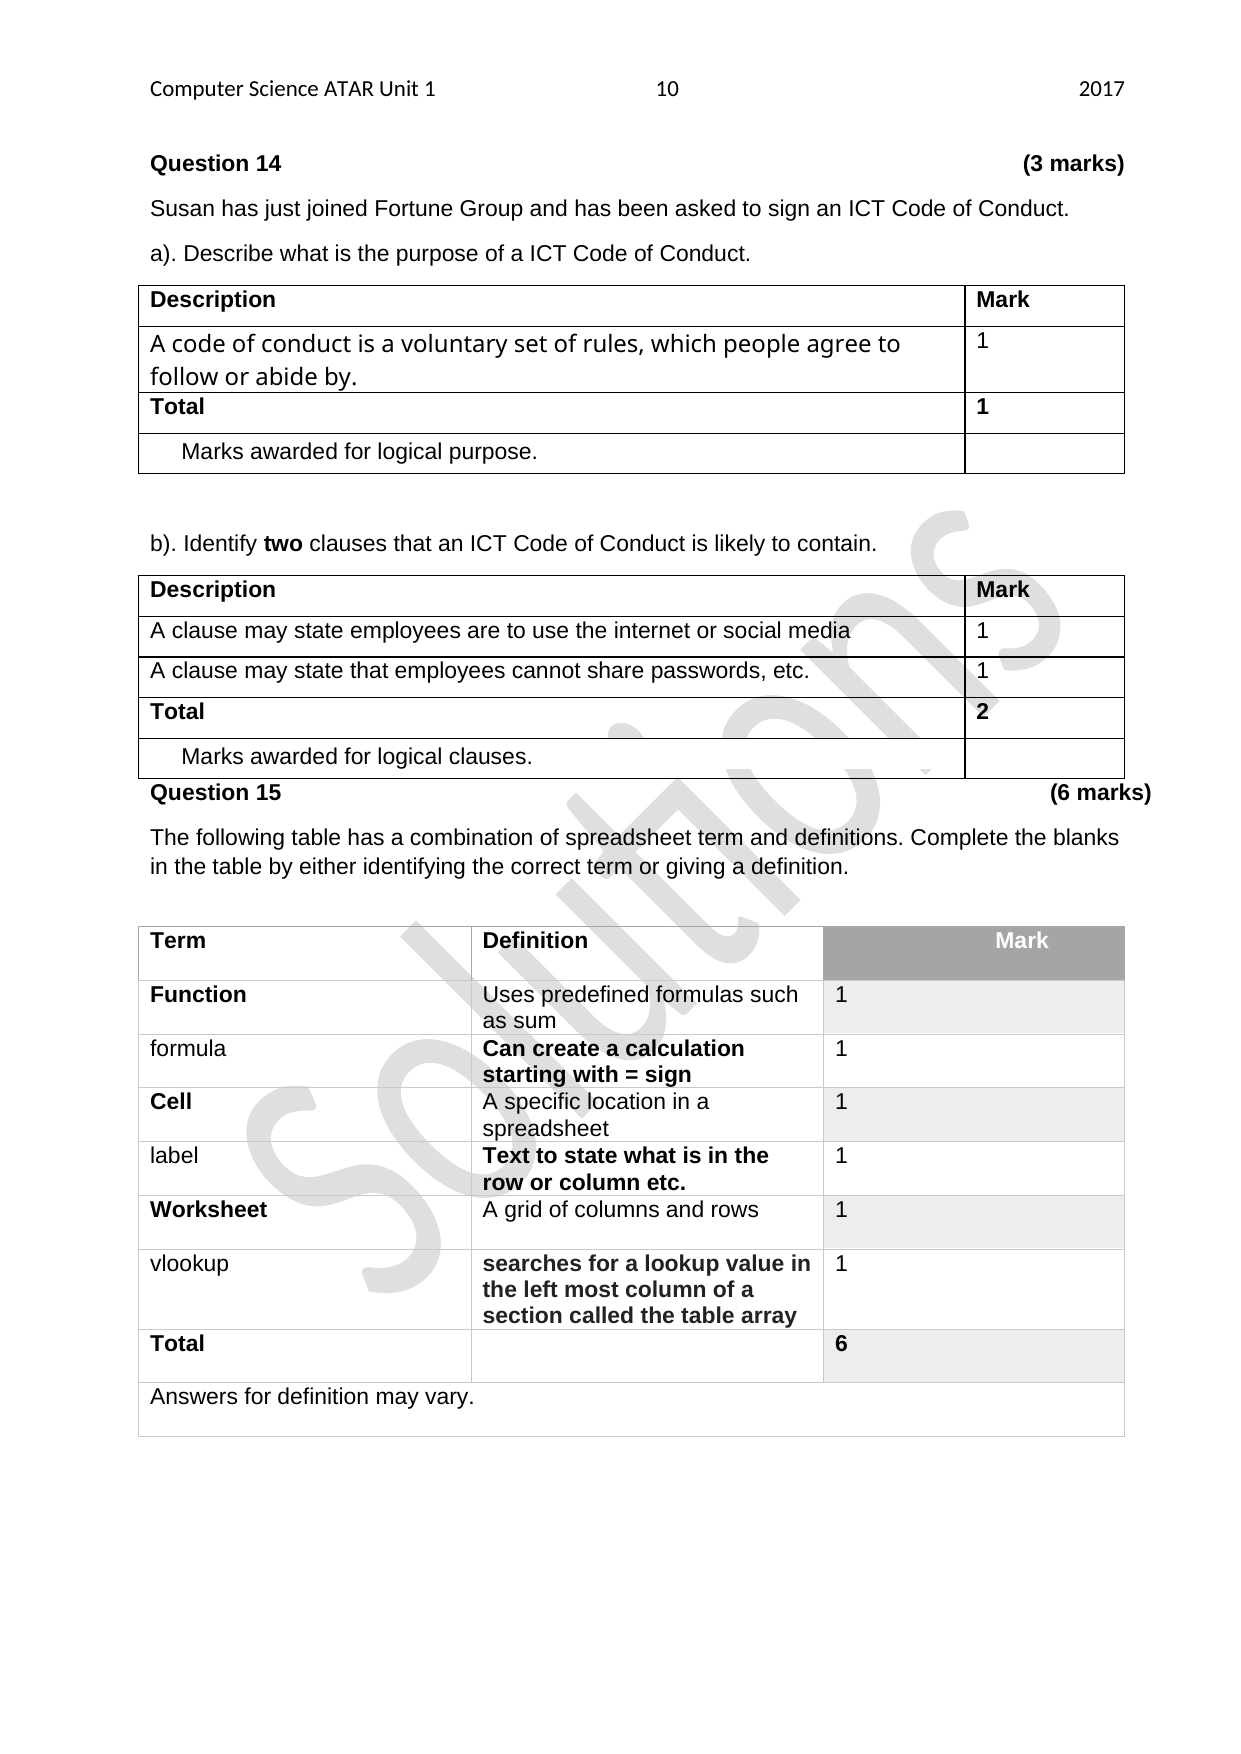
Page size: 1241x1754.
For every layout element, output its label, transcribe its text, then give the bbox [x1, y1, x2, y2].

text b). Identify two clauses that an ICT Code of Conduct is likely to contain. [150, 530, 1137, 557]
table_cell 1 [824, 1196, 1124, 1248]
table_cell 1 [966, 393, 1124, 433]
table_cell Total [139, 1330, 471, 1382]
table_cell Can create a calculation starting with = sign [472, 1035, 823, 1087]
table_cell [966, 739, 1124, 778]
table_cell [966, 434, 1124, 473]
table_cell Cell [139, 1088, 471, 1141]
table_cell 1 [824, 1142, 1124, 1195]
table_cell Total [139, 393, 964, 433]
text a). Describe what is the purpose of a ICT Code of Conduct. [150, 240, 1137, 267]
table_cell 1 [966, 658, 1124, 697]
table_header Mark [824, 927, 1124, 980]
table_cell Marks awarded for logical purpose. [139, 434, 964, 473]
text Question 15 (6 marks) [150, 779, 1137, 805]
table_cell A specific location in a spreadsheet [472, 1088, 823, 1141]
list The following table has a combination of spreadsheet term and definitions. Complete the blanks in the table by either identifying the correct term or giving a definition. [150, 824, 1137, 879]
table_header Mark [966, 286, 1124, 326]
table_cell A grid of columns and rows [472, 1196, 823, 1248]
table_cell Uses predefined formulas such as sum [472, 981, 823, 1033]
table_cell A clause may state that employees cannot share passwords, etc. [139, 658, 964, 697]
text Susan has just joined Fortune Group and has been asked to sign an ICT Code of Conduct. [150, 195, 1137, 221]
table_header Description [139, 286, 964, 326]
table_cell 1 [966, 327, 1124, 392]
text Question 14 (3 marks) [150, 150, 1137, 176]
table_cell label [139, 1142, 471, 1195]
table_cell 1 [966, 617, 1124, 656]
table_cell [472, 1330, 823, 1382]
table_cell A code of conduct is a voluntary set of rules, which people agree to follow or abide by. [139, 327, 964, 392]
table_cell Function [139, 981, 471, 1033]
table_header Definition [472, 927, 823, 980]
table_cell Worksheet [139, 1196, 471, 1248]
table_cell 2 [966, 698, 1124, 737]
table_cell formula [139, 1035, 471, 1087]
table_cell Marks awarded for logical clauses. [139, 739, 964, 778]
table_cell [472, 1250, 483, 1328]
table_header Term [139, 927, 471, 980]
table_header Description [139, 576, 964, 616]
table_cell 1 [824, 1035, 1124, 1087]
table_cell 1 [824, 1088, 1124, 1141]
table_cell A clause may state employees are to use the internet or social media [139, 617, 964, 656]
table_cell searches for a lookup value in the left most column of a section called the table array [754, 1250, 823, 1328]
table_cell 6 [824, 1330, 1124, 1382]
table_cell Total [139, 698, 964, 737]
table_cell Text to state what is in the row or column etc. [472, 1142, 823, 1195]
table_header Mark [966, 576, 1124, 616]
table_cell vlookup [139, 1250, 471, 1328]
table_cell 1 [824, 981, 1124, 1033]
table_cell 1 [824, 1250, 1124, 1328]
table_cell Answers for definition may vary. [139, 1383, 1124, 1436]
